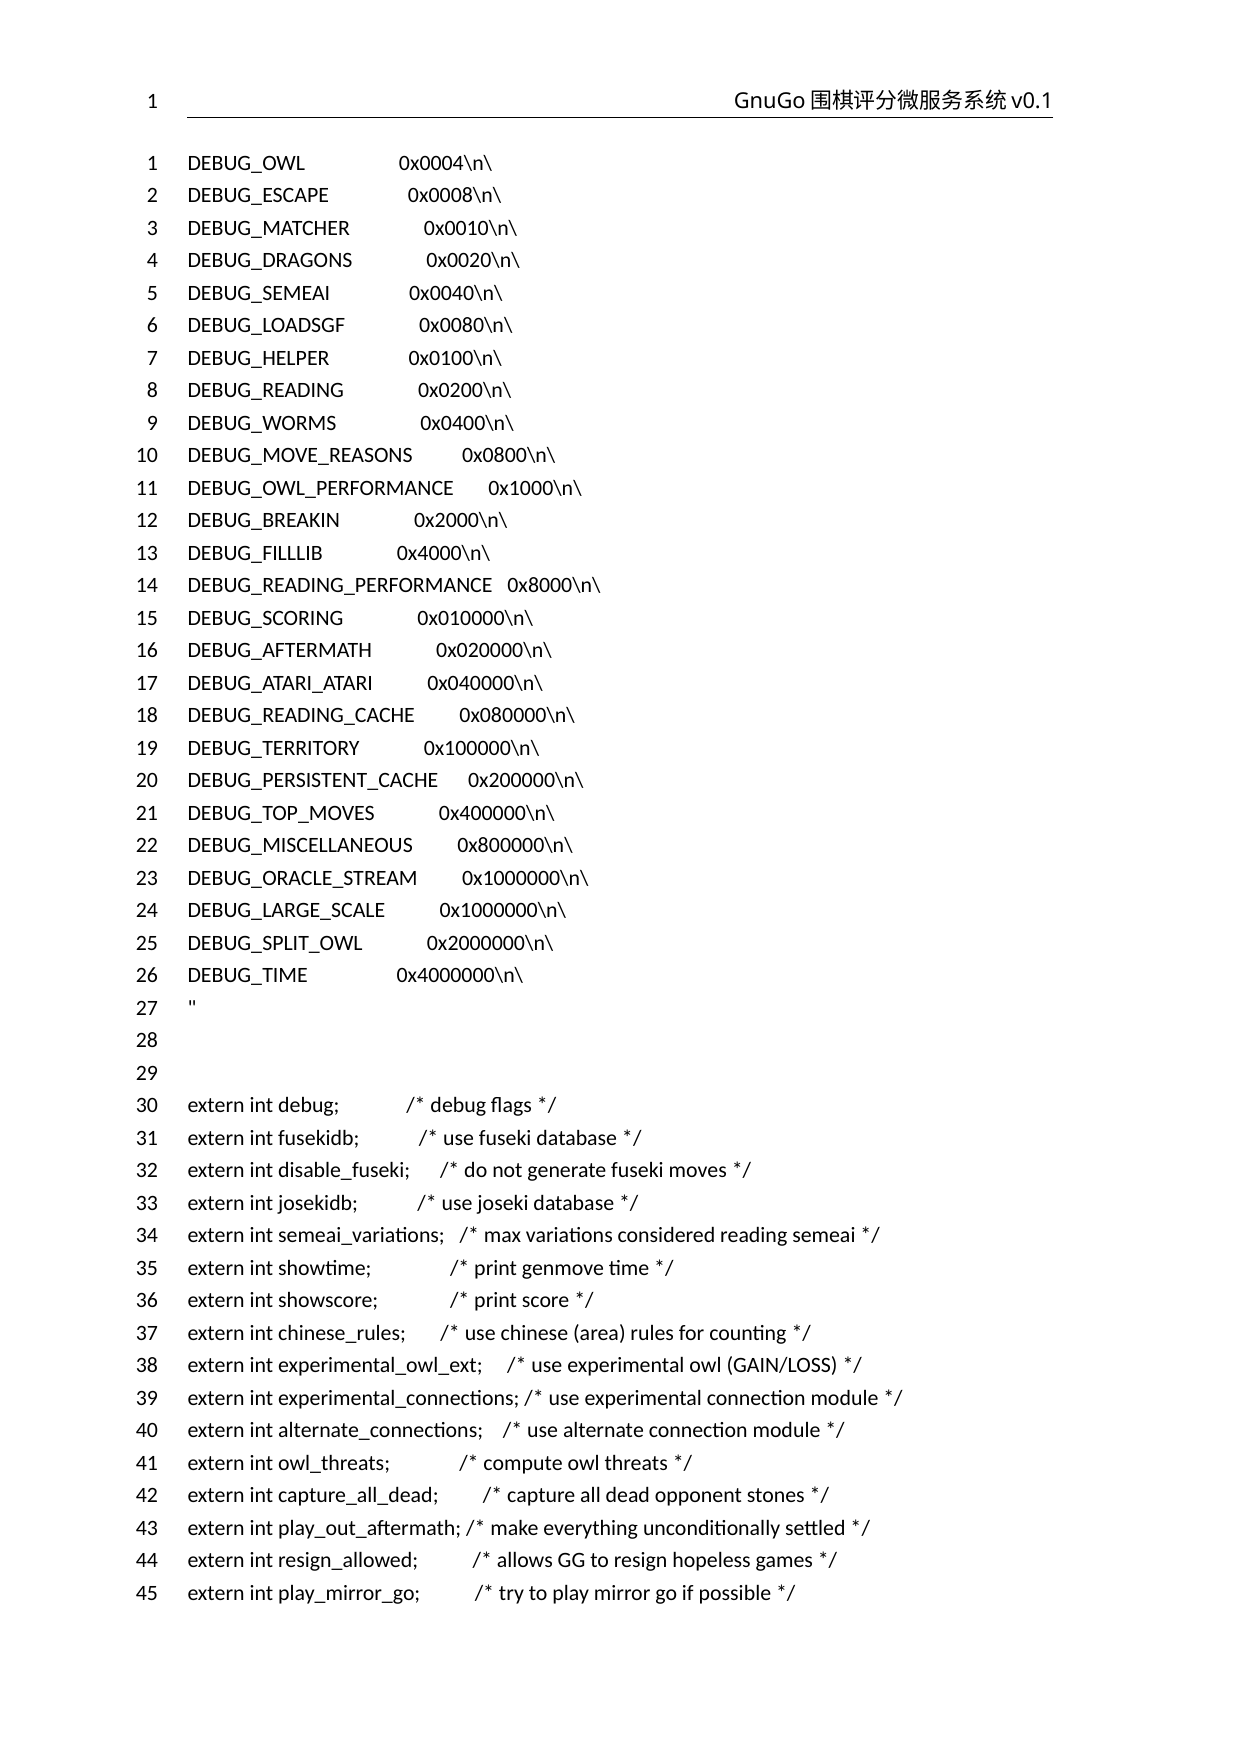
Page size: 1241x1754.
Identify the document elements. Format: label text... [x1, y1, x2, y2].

text extern int experimental_owl_ext; /* use experimental owl (GAIN/LOSS) */ [187, 1348, 1053, 1381]
text DEBUG_ORACLE_STREAM 0x1000000\n\ [187, 861, 1053, 893]
text DEBUG_LARGE_SCALE 0x1000000\n\ [187, 893, 1053, 926]
text DEBUG_HELPER 0x0100\n\ [187, 341, 1053, 373]
text DEBUG_MOVE_REASONS 0x0800\n\ [187, 438, 1053, 471]
text DEBUG_BREAKIN 0x2000\n\ [187, 503, 1053, 536]
text DEBUG_MATCHER 0x0010\n\ [187, 211, 1053, 243]
text DEBUG_ESCAPE 0x0008\n\ [187, 178, 1053, 211]
text DEBUG_MISCELLANEOUS 0x800000\n\ [187, 828, 1053, 861]
text extern int capture_all_dead; /* capture all dead opponent stones */ [187, 1478, 1053, 1511]
text DEBUG_DRAGONS 0x0020\n\ [187, 243, 1053, 276]
text extern int resign_allowed; /* allows GG to resign hopeless games */ [187, 1543, 1053, 1576]
text " [187, 991, 1053, 1023]
text extern int experimental_connections; /* use experimental connection module */ [187, 1381, 1053, 1413]
text DEBUG_OWL_PERFORMANCE 0x1000\n\ [187, 471, 1053, 503]
text extern int chinese_rules; /* use chinese (area) rules for counting */ [187, 1316, 1053, 1348]
text DEBUG_OWL 0x0004\n\ [187, 146, 1053, 178]
text DEBUG_TOP_MOVES 0x400000\n\ [187, 796, 1053, 828]
text DEBUG_TIME 0x4000000\n\ [187, 958, 1053, 991]
text DEBUG_READING_PERFORMANCE 0x8000\n\ [187, 568, 1053, 601]
text DEBUG_SEMEAI 0x0040\n\ [187, 276, 1053, 308]
text DEBUG_WORMS 0x0400\n\ [187, 406, 1053, 438]
text DEBUG_READING_CACHE 0x080000\n\ [187, 698, 1053, 731]
text DEBUG_SPLIT_OWL 0x2000000\n\ [187, 926, 1053, 958]
text extern int disable_fuseki; /* do not generate fuseki moves */ [187, 1153, 1053, 1186]
text DEBUG_SCORING 0x010000\n\ [187, 601, 1053, 633]
text DEBUG_PERSISTENT_CACHE 0x200000\n\ [187, 763, 1053, 796]
text extern int owl_threats; /* compute owl threats */ [187, 1446, 1053, 1478]
text extern int josekidb; /* use joseki database */ [187, 1186, 1053, 1218]
text DEBUG_READING 0x0200\n\ [187, 373, 1053, 406]
text DEBUG_FILLLIB 0x4000\n\ [187, 536, 1053, 568]
text extern int alternate_connections; /* use alternate connection module */ [187, 1413, 1053, 1446]
text DEBUG_LOADSGF 0x0080\n\ [187, 308, 1053, 341]
text extern int play_mirror_go; /* try to play mirror go if possible */ [187, 1576, 1053, 1608]
text DEBUG_TERRITORY 0x100000\n\ [187, 731, 1053, 763]
text extern int play_out_aftermath; /* make everything unconditionally settled */ [187, 1511, 1053, 1543]
text extern int semeai_variations; /* max variations considered reading semeai */ [187, 1218, 1053, 1251]
text extern int fusekidb; /* use fuseki database */ [187, 1121, 1053, 1153]
text extern int showscore; /* print score */ [187, 1283, 1053, 1316]
text extern int debug; /* debug flags */ [187, 1088, 1053, 1121]
text DEBUG_AFTERMATH 0x020000\n\ [187, 633, 1053, 666]
text DEBUG_ATARI_ATARI 0x040000\n\ [187, 666, 1053, 698]
text extern int showtime; /* print genmove time */ [187, 1251, 1053, 1283]
